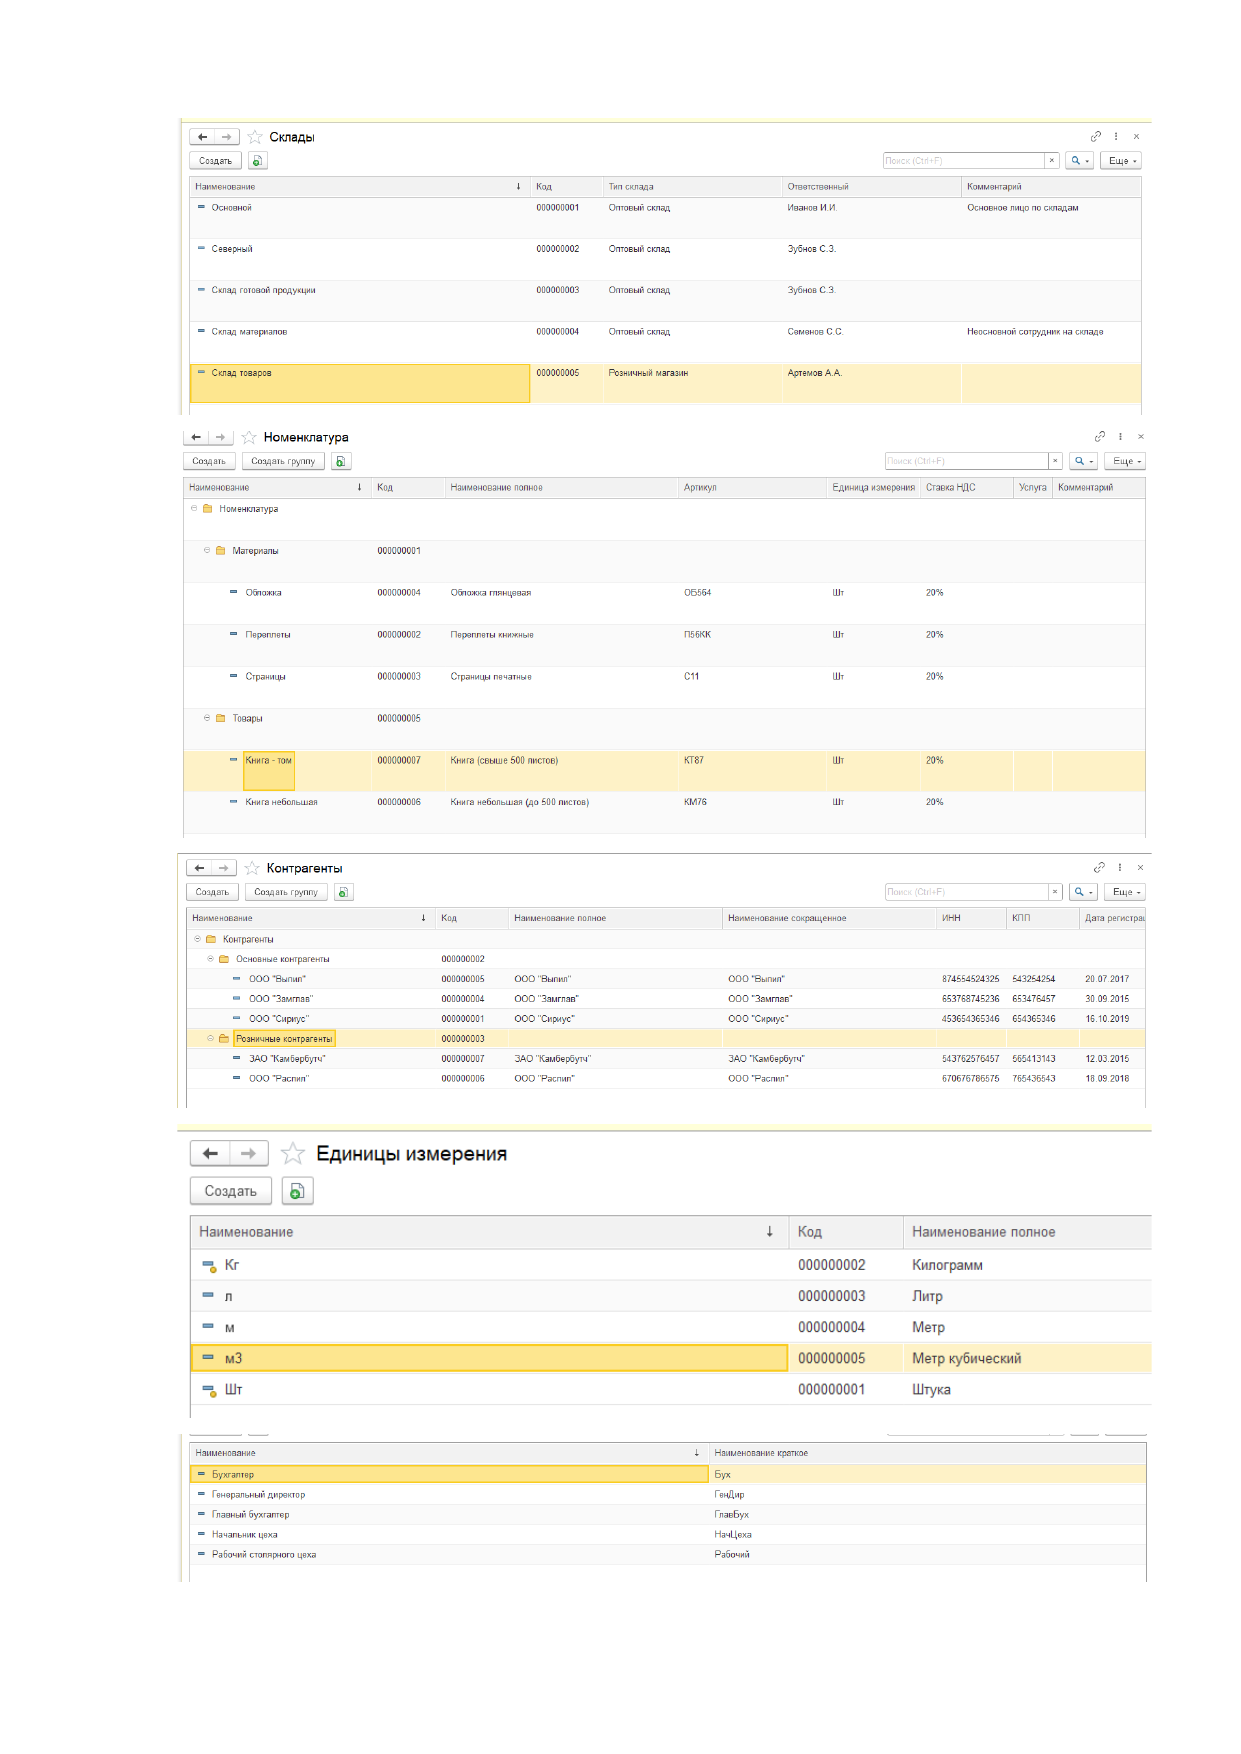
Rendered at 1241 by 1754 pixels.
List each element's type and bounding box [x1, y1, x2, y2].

picture [177, 1124, 1152, 1418]
picture [177, 431, 1152, 838]
picture [177, 118, 1152, 415]
picture [177, 1434, 1152, 1582]
picture [177, 853, 1152, 1108]
